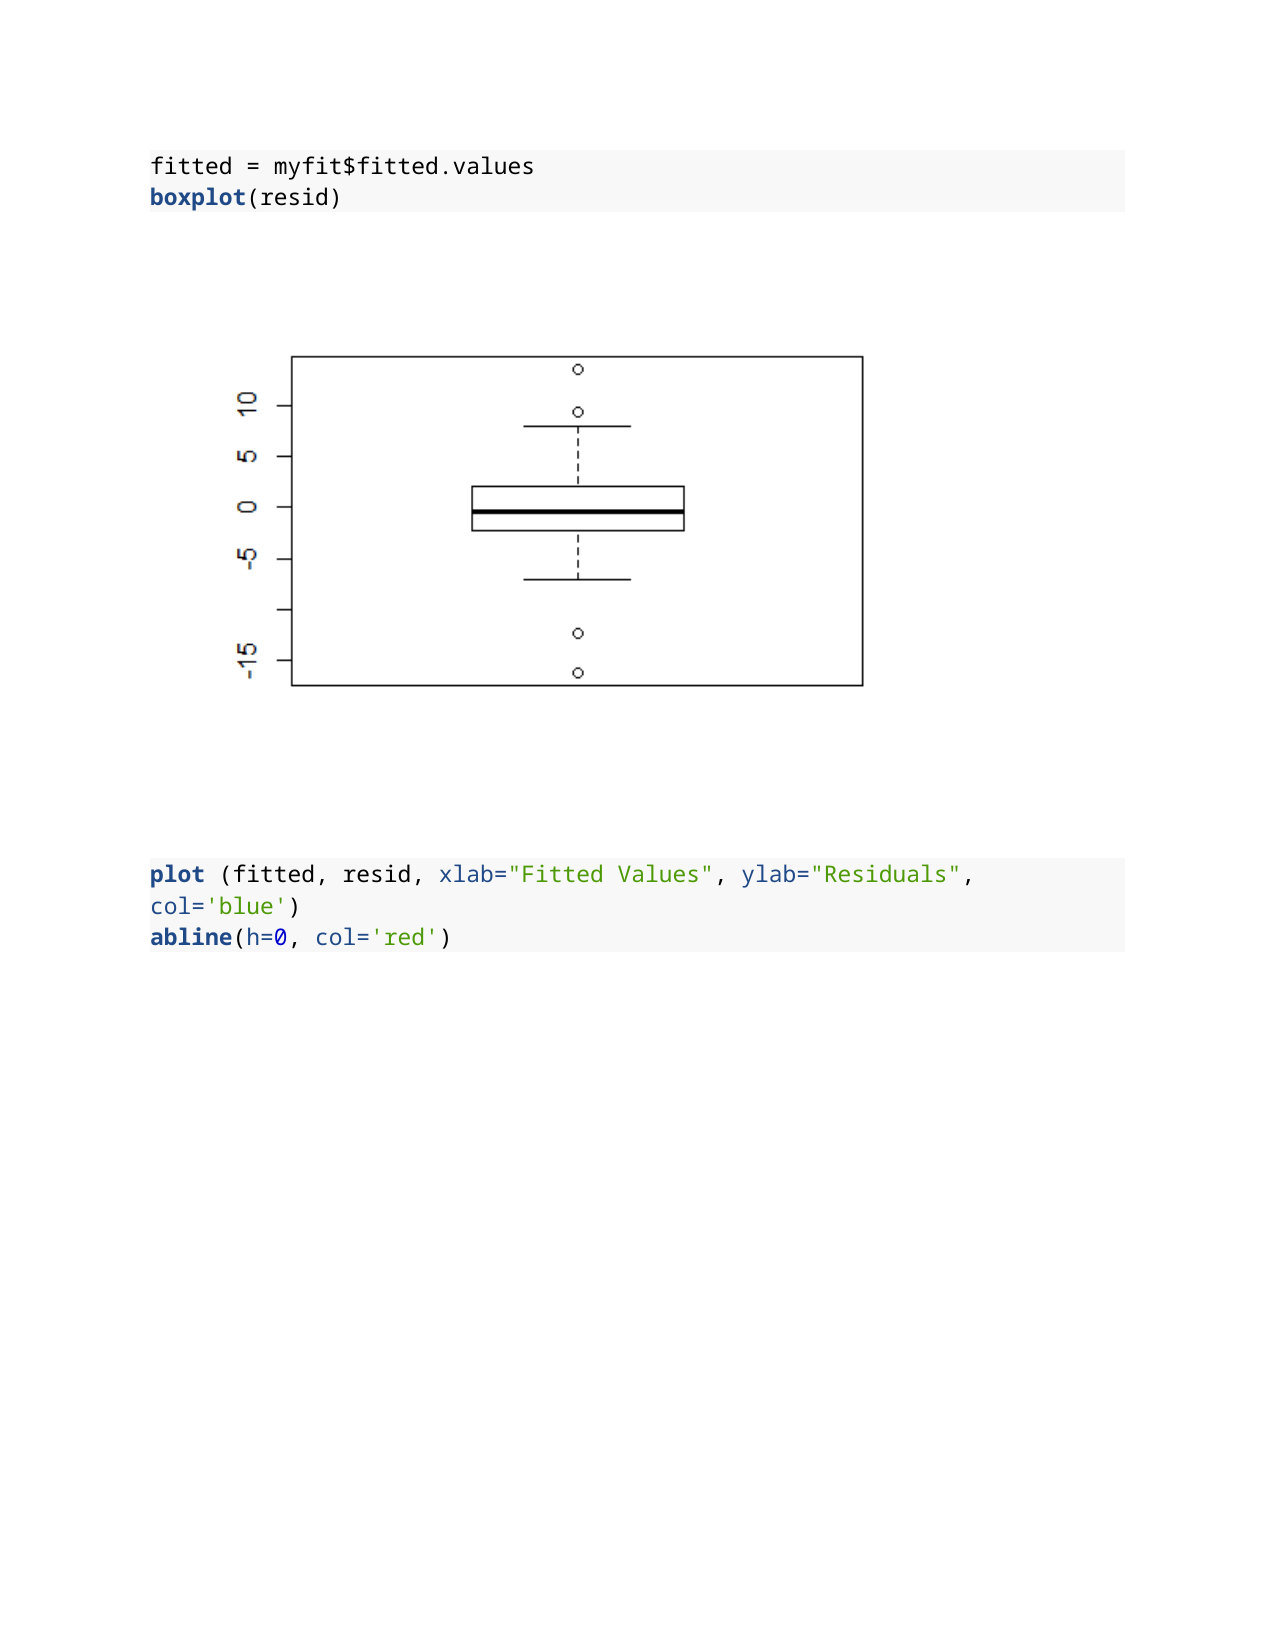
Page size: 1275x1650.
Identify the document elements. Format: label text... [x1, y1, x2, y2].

picture [168, 233, 927, 840]
text #this boxplot shows there are outliers on both ends of the data resid = myfit$residuals fitted = myfit$fitted.values boxplot(resid) [342, 150, 1125, 212]
text plot (fitted, resid, xlab="Fitted Values", ylab="Residuals", col='blue') abline(h=0, col='red') [150, 858, 1125, 952]
